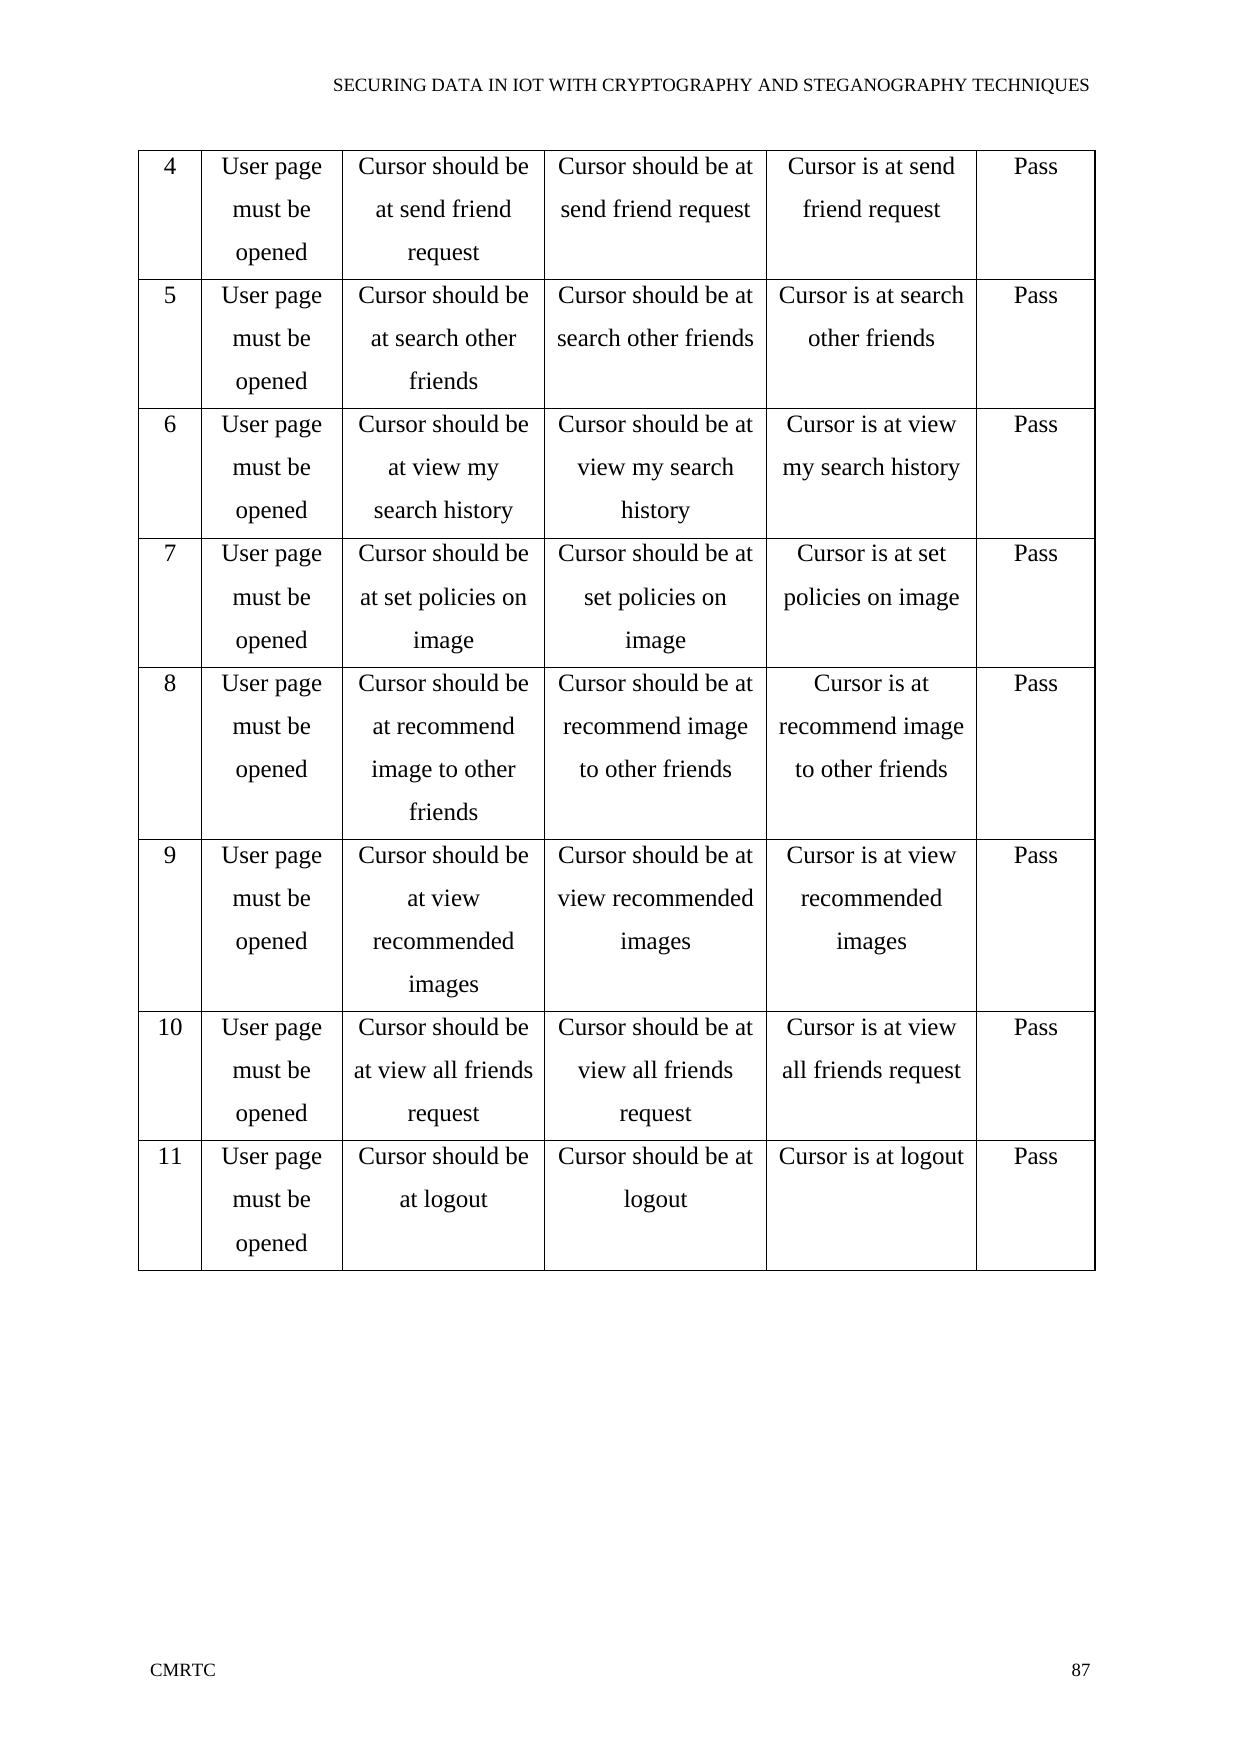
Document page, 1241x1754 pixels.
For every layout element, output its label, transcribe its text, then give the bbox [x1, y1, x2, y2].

table_cell User page must be opened [202, 1141, 342, 1269]
table_cell Cursor should be at search other friends [343, 280, 544, 408]
table_cell Cursor should be at logout [343, 1141, 544, 1269]
table_cell Pass [977, 539, 1094, 667]
table_cell Cursor should be at set policies on image [545, 539, 766, 667]
table_cell Pass [977, 151, 1094, 279]
table_cell Cursor should be at send friend request [343, 151, 544, 279]
table_cell Cursor is at send friend request [767, 151, 976, 279]
table_cell Pass [977, 1012, 1094, 1140]
table_cell Cursor is at recommend image to other friends [767, 668, 976, 839]
table_cell User page must be opened [202, 280, 342, 408]
table_cell Cursor should be at view my search history [343, 409, 544, 537]
table_cell User page must be opened [202, 668, 342, 839]
table_cell Cursor should be at recommend image to other friends [343, 668, 544, 839]
table_cell Cursor is at view my search history [767, 409, 976, 537]
table_cell Cursor is at logout [767, 1141, 976, 1269]
table_cell User page must be opened [202, 840, 342, 1011]
table_cell Pass [977, 409, 1094, 537]
table_cell 11 [139, 1141, 201, 1269]
table_cell Cursor should be at recommend image to other friends [545, 668, 766, 839]
table_cell Cursor should be at view recommended images [343, 840, 544, 1011]
table_cell Cursor should be at set policies on image [343, 539, 544, 667]
table_cell Cursor is at view all friends request [767, 1012, 976, 1140]
table_cell 6 [139, 409, 201, 537]
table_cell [202, 151, 342, 279]
table_cell Cursor is at view recommended images [767, 840, 976, 1011]
table_cell Cursor should be at view my search history [545, 409, 766, 537]
table_cell Pass [977, 280, 1094, 408]
table_cell Cursor should be at send friend request [545, 151, 766, 279]
table_cell Cursor should be at view all friends request [343, 1012, 544, 1140]
table_cell Cursor should be at search other friends [545, 280, 766, 408]
table_cell Cursor should be at logout [545, 1141, 766, 1269]
table_cell User page must be opened [202, 1012, 342, 1140]
table_cell User page must be opened [202, 539, 342, 667]
table_cell Cursor is at search other friends [767, 280, 976, 408]
table_cell 4 [139, 151, 201, 279]
table_cell Pass [977, 668, 1094, 839]
table_cell Cursor is at set policies on image [767, 539, 976, 667]
table_cell Pass [977, 840, 1094, 1011]
table_cell 10 [139, 1012, 201, 1140]
table_cell User page must be opened [202, 409, 342, 537]
table_cell Pass [977, 1141, 1094, 1269]
table_cell 8 [139, 668, 201, 839]
table_cell Cursor should be at view all friends request [545, 1012, 766, 1140]
table_cell Cursor should be at view recommended images [545, 840, 766, 1011]
table_cell 5 [139, 280, 201, 408]
table_cell 9 [139, 840, 201, 1011]
table_cell 7 [139, 539, 201, 667]
